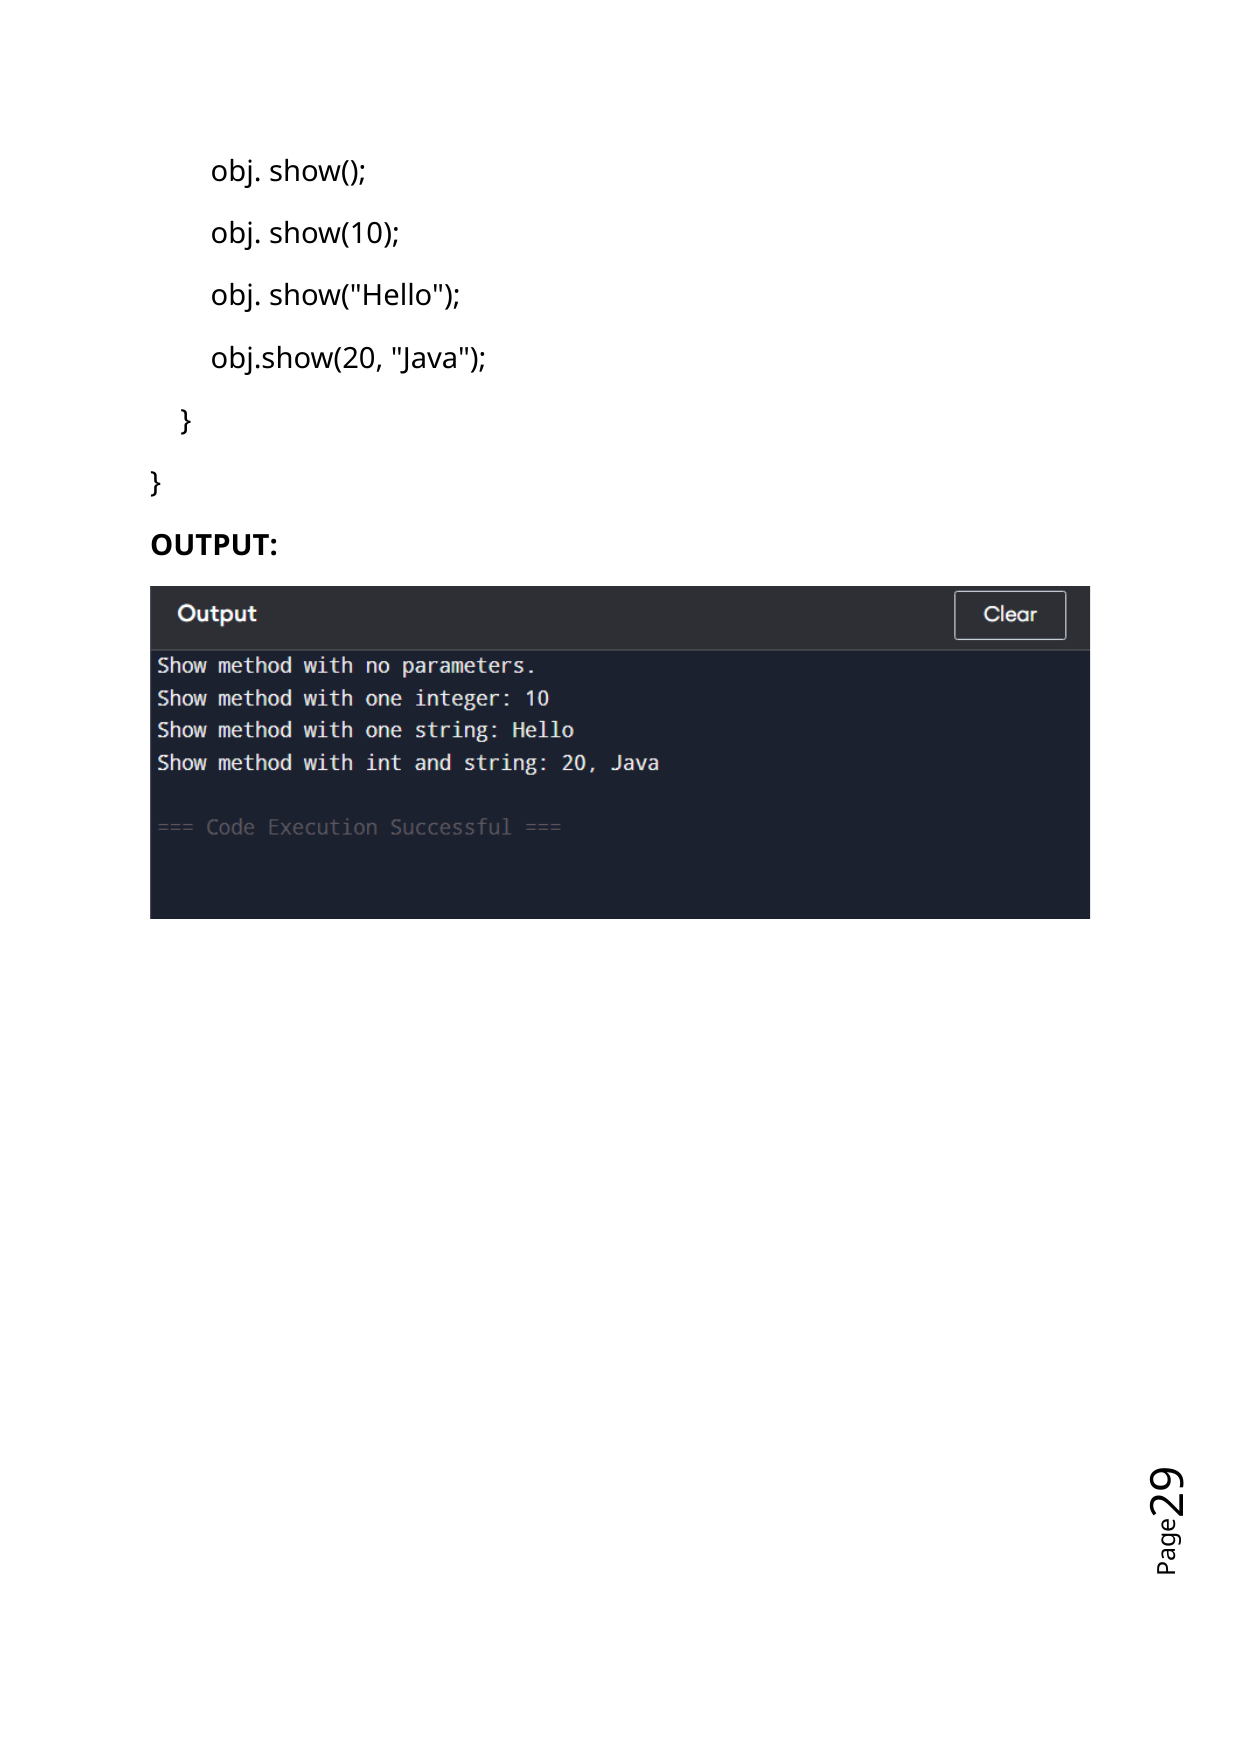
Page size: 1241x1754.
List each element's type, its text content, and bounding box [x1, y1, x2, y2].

picture [150, 586, 1091, 919]
text OUTPUT: [150, 524, 1090, 563]
text obj. show(10); [150, 212, 1090, 252]
text obj. show(); [150, 150, 1090, 190]
text } [150, 461, 1090, 501]
text obj. show("Hello"); [150, 274, 1090, 314]
text obj.show(20, "Java"); [150, 337, 1090, 377]
text } [150, 399, 1090, 439]
